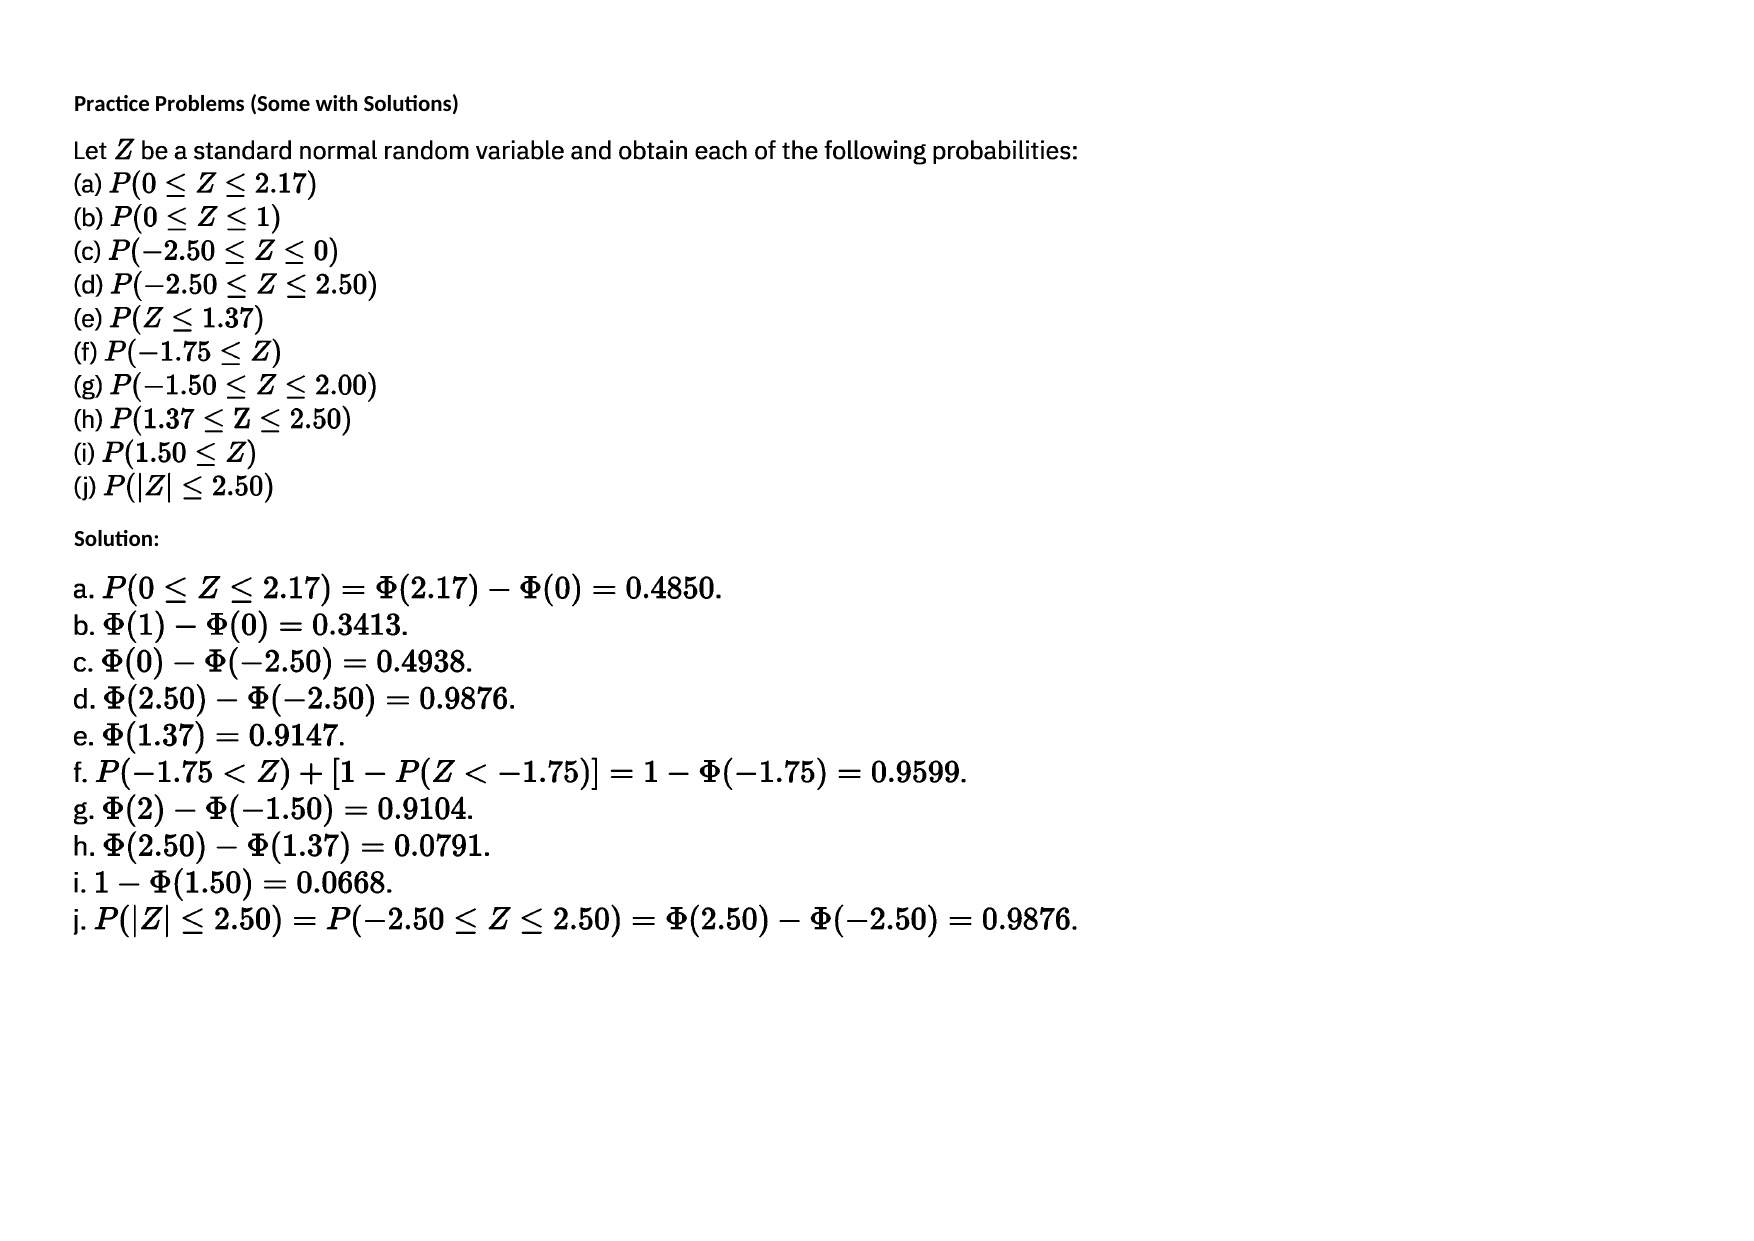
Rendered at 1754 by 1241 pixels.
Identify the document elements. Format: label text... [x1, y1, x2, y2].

text Solution: [74, 524, 1709, 552]
picture [73, 135, 1080, 506]
picture [73, 571, 1080, 941]
text Practice Problems (Some with Solutions) [74, 89, 1709, 117]
